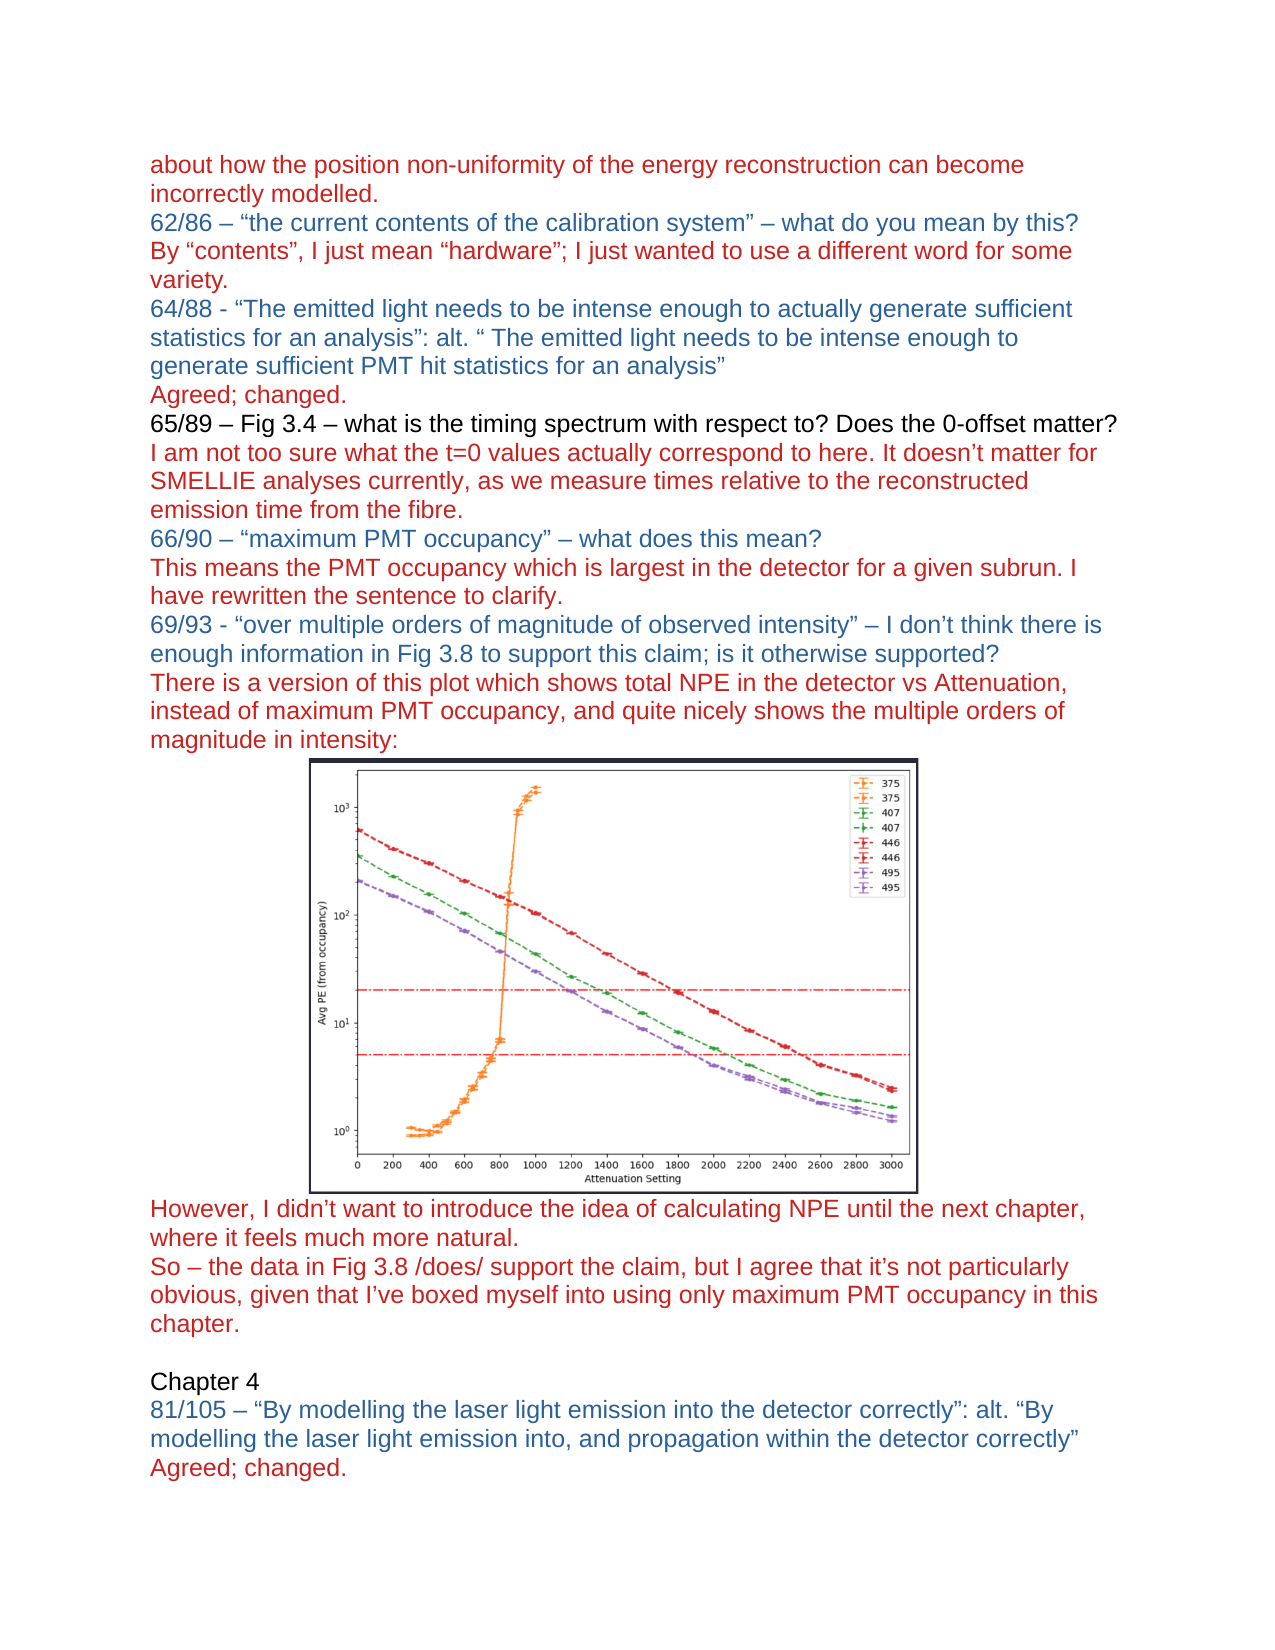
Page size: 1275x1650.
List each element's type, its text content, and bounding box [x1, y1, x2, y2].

text 66/90 – “maximum PMT occupancy” – what does this mean? [150, 524, 1125, 552]
text Agreed; changed. [150, 380, 1125, 409]
text Chapter 4 [150, 1367, 1125, 1395]
text Agreed; changed. [150, 1453, 1125, 1482]
text I am not too sure what the t=0 values actually correspond to here. It doesn’t matter for SMELLIE analyses currently, as we measure times relative to the reconstructed emission time from the fibre. [150, 437, 1125, 524]
text 65/89 – Fig 3.4 – what is the timing spectrum with respect to? Does the 0-offset matter? [150, 409, 1125, 437]
text This means the PMT occupancy which is largest in the detector for a given subrun. I have rewritten the sentence to clarify. [150, 552, 1125, 610]
text 62/86 – “the current contents of the calibration system” – what do you mean by this? [150, 207, 1125, 236]
text 69/93 - “over multiple orders of magnitude of observed intensity” – I don’t think there is enough information in Fig 3.8 to support this claim; is it otherwise supported? [150, 610, 1125, 667]
text By “contents”, I just mean “hardware”; I just wanted to use a different word for some variety. [150, 236, 1125, 294]
picture [308, 758, 919, 1194]
